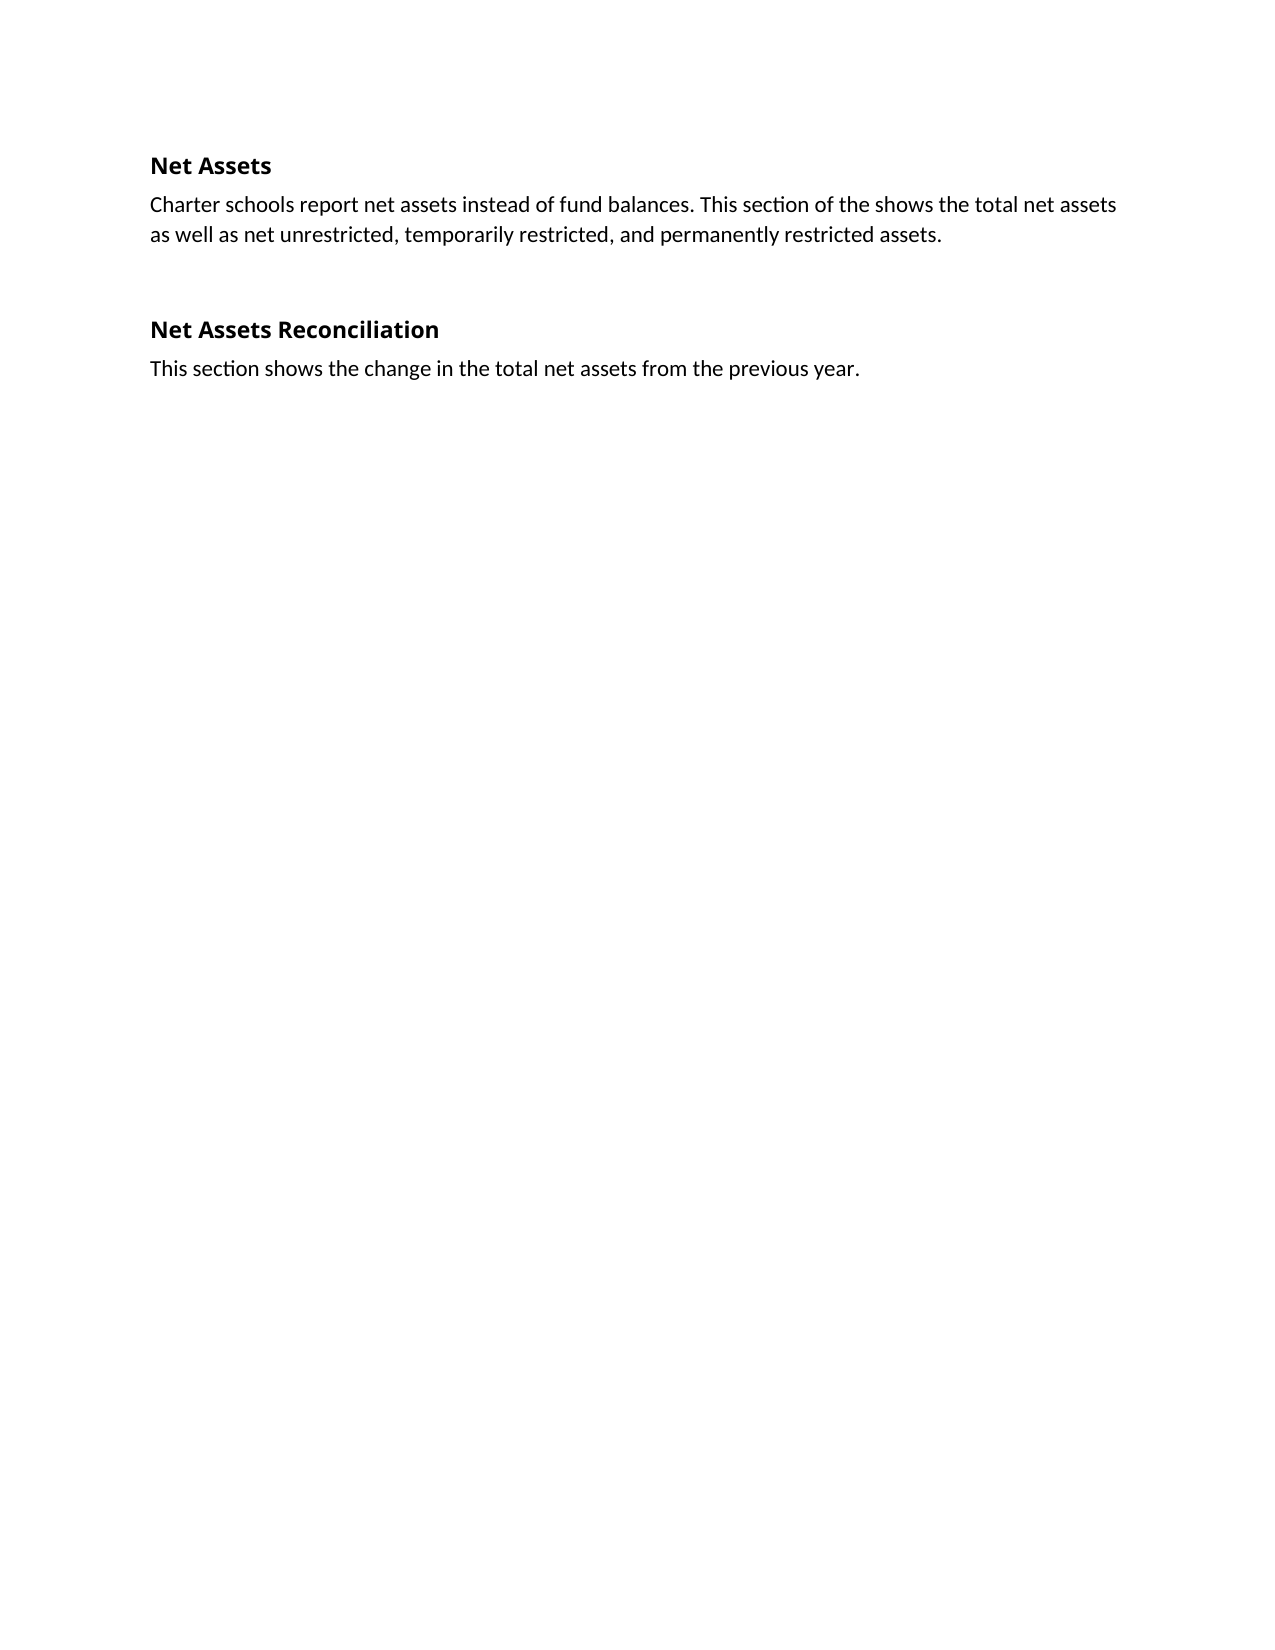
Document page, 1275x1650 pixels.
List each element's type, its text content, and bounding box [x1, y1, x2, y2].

subtitle Net Assets [150, 150, 1125, 181]
subtitle Net Assets Reconciliation [150, 314, 1125, 345]
text This section shows the change in the total net assets from the previous year. [150, 354, 1125, 382]
text Charter schools report net assets instead of fund balances. This section of the shows the total net assets as well as net unrestricted, temporarily restricted, and permanently restricted assets. [150, 190, 1125, 248]
